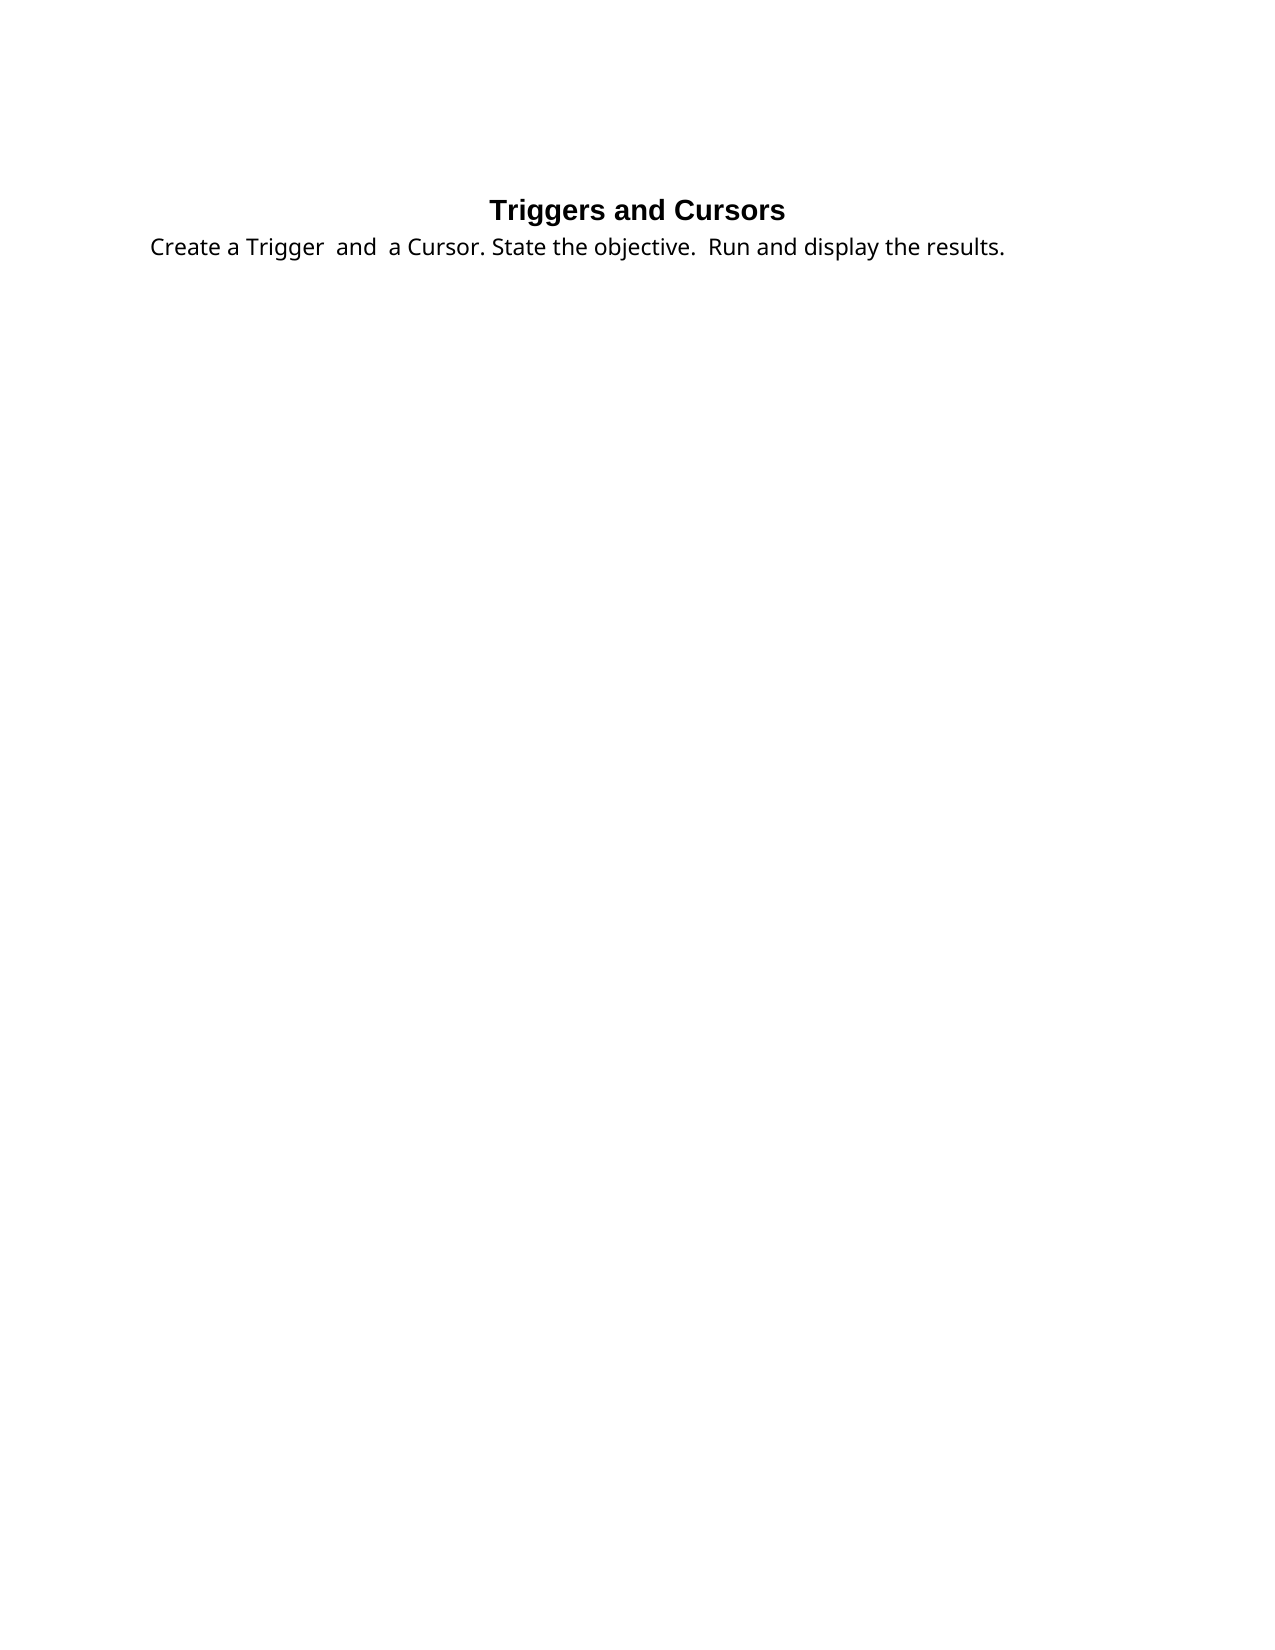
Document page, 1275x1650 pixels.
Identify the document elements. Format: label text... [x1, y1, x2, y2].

subtitle Triggers and Cursors [336, 193, 939, 226]
text Create a Trigger and a Cursor. State the objective. Run and display the results. [150, 231, 1125, 263]
